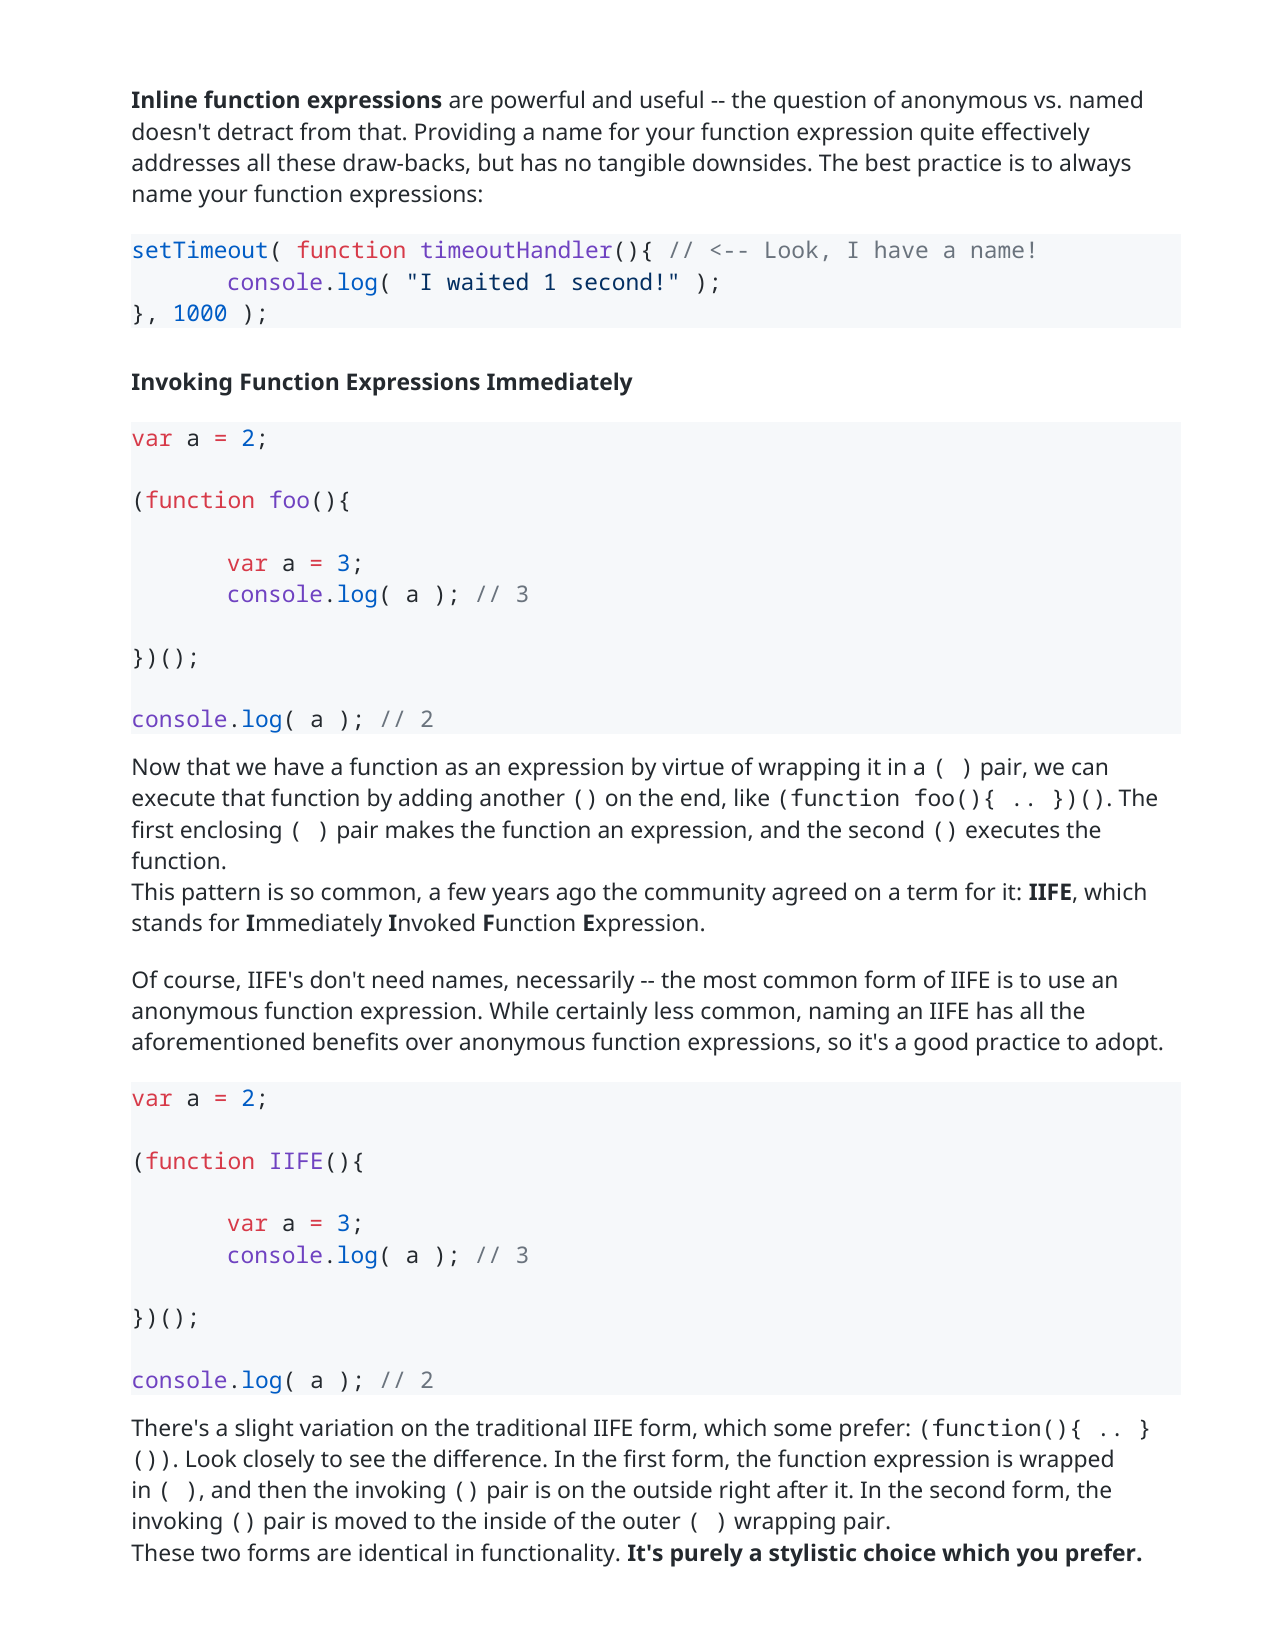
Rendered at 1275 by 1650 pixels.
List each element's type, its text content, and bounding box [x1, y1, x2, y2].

text There's a slight variation on the traditional IIFE form, which some prefer: (function(){ .. }()). Look closely to see the difference. In the first form, the function expression is wrapped in ( ), and then the invoking () pair is on the outside right after it. In the second form, the invoking () pair is moved to the inside of the outer ( ) wrapping pair. [131, 1411, 1181, 1536]
text var a = 2; [131, 1082, 1181, 1113]
text (function foo(){ [131, 484, 1181, 516]
text console.log( a ); // 2 [131, 1363, 1181, 1395]
text console.log( a ); // 3 [131, 1238, 1181, 1270]
text var a = 2; [131, 422, 1181, 453]
text console.log( a ); // 3 [131, 578, 1181, 609]
text console.log( "I waited 1 second!" ); [131, 266, 1181, 297]
text setTimeout( function timeoutHandler(){ // <-- Look, I have a name! [131, 234, 1181, 266]
text })(); [131, 641, 1181, 672]
text These two forms are identical in functionality. It's purely a stylistic choice which you prefer. [131, 1536, 1181, 1568]
text Of course, IIFE's don't need names, necessarily -- the most common form of IIFE is to use an anonymous function expression. While certainly less common, naming an IIFE has all the aforementioned benefits over anonymous function expressions, so it's a good practice to adopt. [131, 963, 1181, 1057]
text Now that we have a function as an expression by virtue of wrapping it in a ( ) pair, we can execute that function by adding another () on the end, like (function foo(){ .. })(). The first enclosing ( ) pair makes the function an expression, and the second () executes the function. [131, 751, 1181, 876]
text Invoking Function Expressions Immediately [131, 366, 1181, 397]
text var a = 3; [131, 547, 1181, 578]
text This pattern is so common, a few years ago the community agreed on a term for it: IIFE, which stands for Immediately Invoked Function Expression. [131, 876, 1181, 938]
text (function IIFE(){ [131, 1145, 1181, 1176]
text })(); [131, 1301, 1181, 1332]
text console.log( a ); // 2 [131, 703, 1181, 734]
text }, 1000 ); [131, 297, 1181, 328]
text Inline function expressions are powerful and useful -- the question of anonymous vs. named doesn't detract from that. Providing a name for your function expression quite effectively addresses all these draw-backs, but has no tangible downsides. The best practice is to always name your function expressions: [131, 84, 1181, 209]
text var a = 3; [131, 1207, 1181, 1238]
